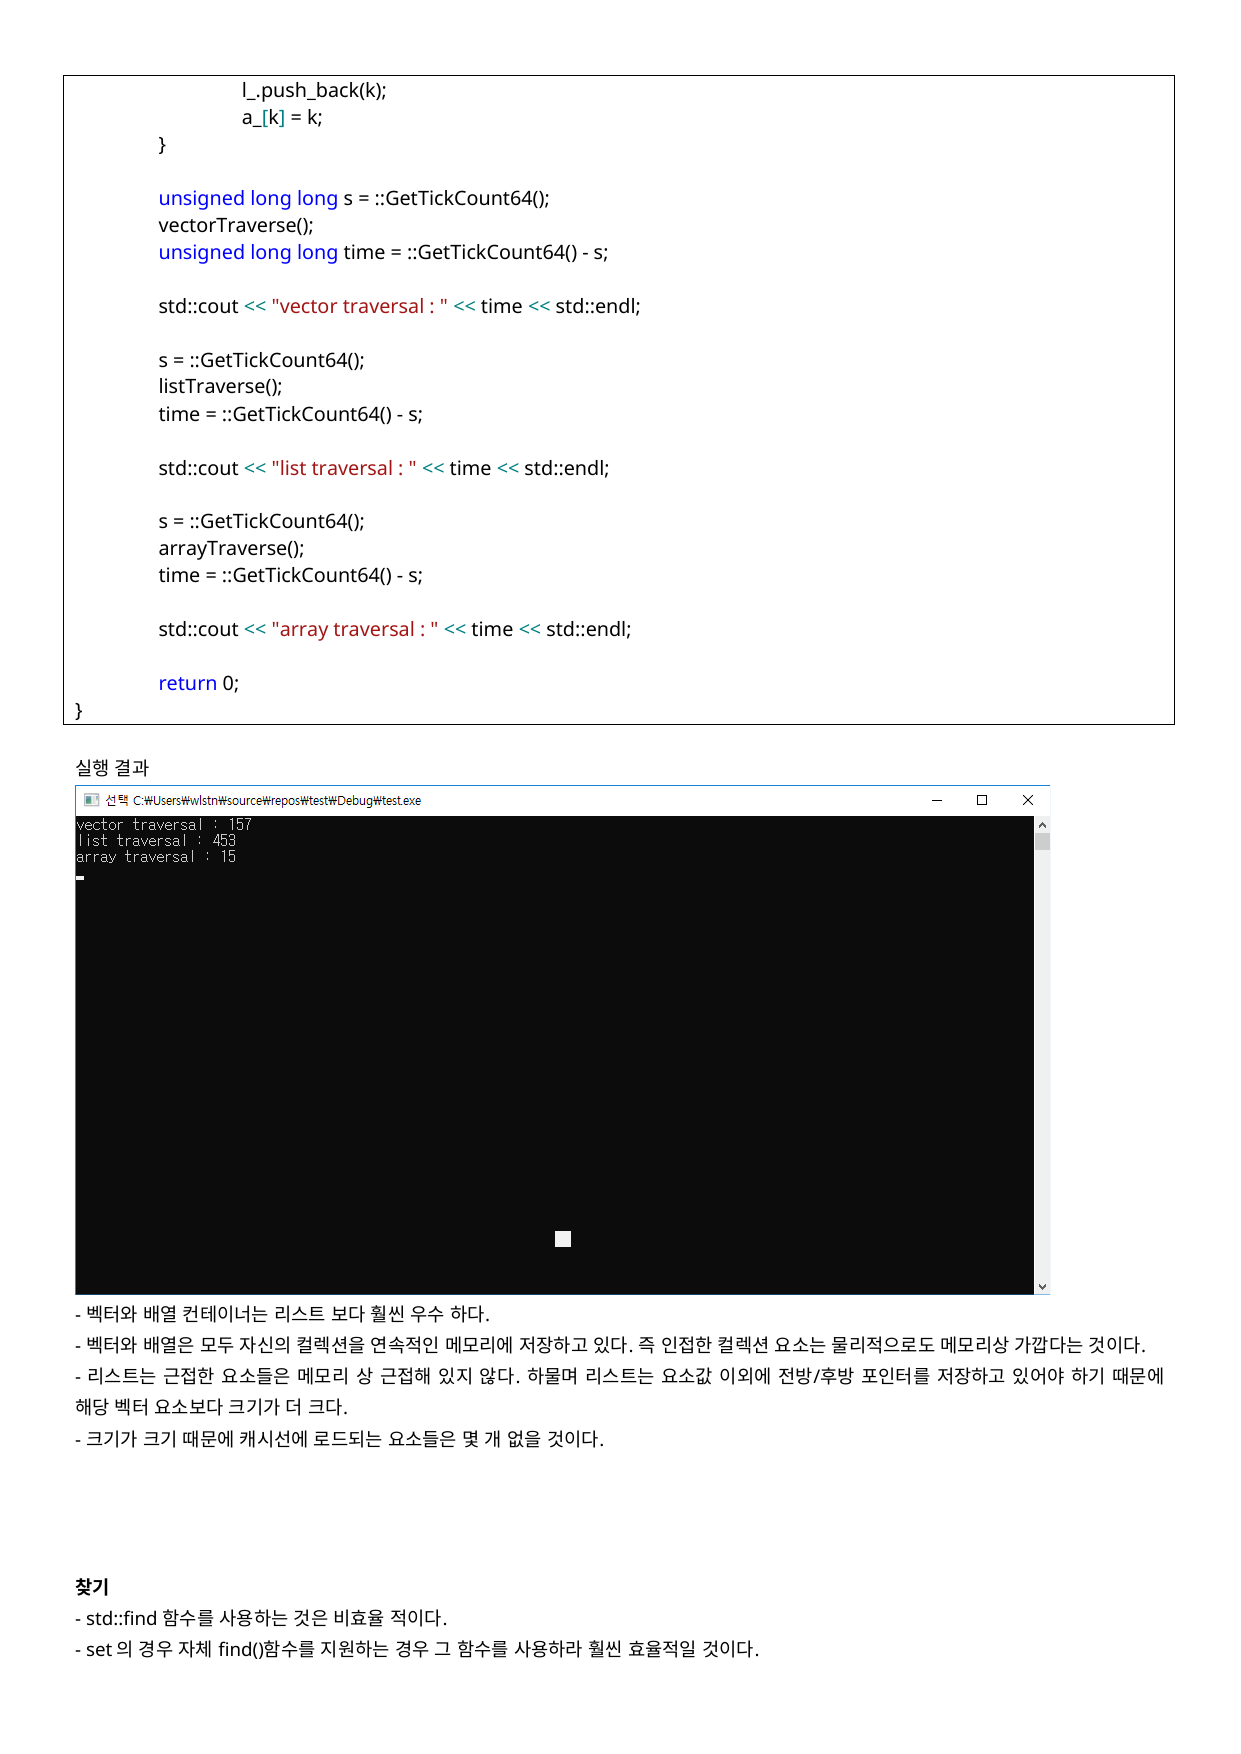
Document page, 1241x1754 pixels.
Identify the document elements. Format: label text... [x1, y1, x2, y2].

text - std::find 함수를 사용하는 것은 비효율 적이다. [75, 1604, 1165, 1631]
text - 크기가 크기 때문에 캐시선에 로드되는 요소들은 몇 개 없을 것이다. [75, 1424, 1165, 1451]
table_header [64, 76, 1174, 723]
text 실행 결과 [75, 754, 1165, 781]
text - 리스트는 근접한 요소들은 메모리 상 근접해 있지 않다. 하물며 리스트는 요소값 이외에 전방/후방 포인터를 저장하고 있어야 하기 때문에 해당 벡터 요소보다 크기가 더 크다. [75, 1362, 1165, 1420]
picture [75, 785, 1050, 1295]
text - 벡터와 배열 컨테이너는 리스트 보다 훨씬 우수 하다. [75, 1299, 1165, 1326]
text - set의 경우 자체 find()함수를 지원하는 경우 그 함수를 사용하라 훨씬 효율적일 것이다. [75, 1635, 1165, 1662]
text 찾기 [75, 1572, 1165, 1600]
text - 벡터와 배열은 모두 자신의 컬렉션을 연속적인 메모리에 저장하고 있다. 즉 인접한 컬렉션 요소는 물리적으로도 메모리상 가깝다는 것이다. [75, 1330, 1165, 1358]
